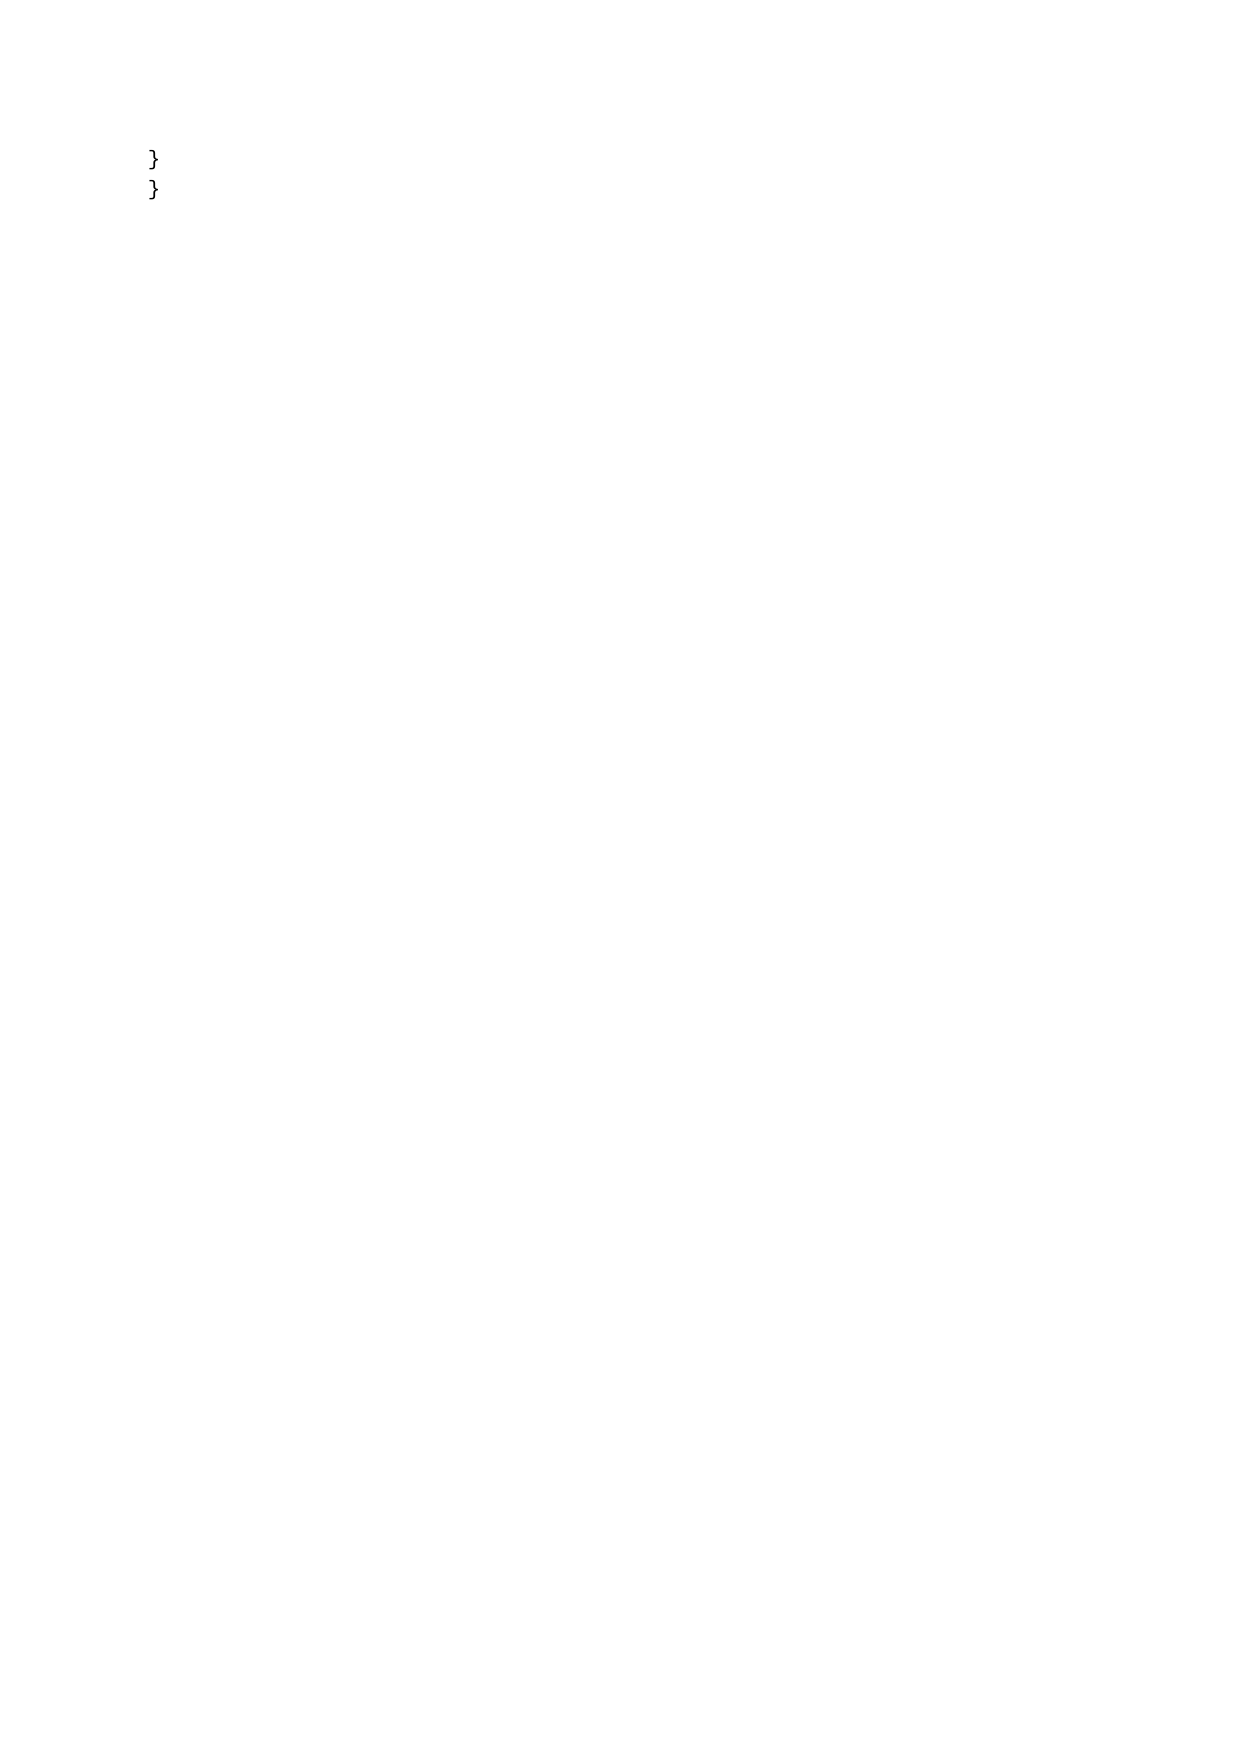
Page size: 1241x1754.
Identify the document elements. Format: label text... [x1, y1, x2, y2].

text } [148, 177, 1093, 201]
text } [148, 148, 1093, 171]
